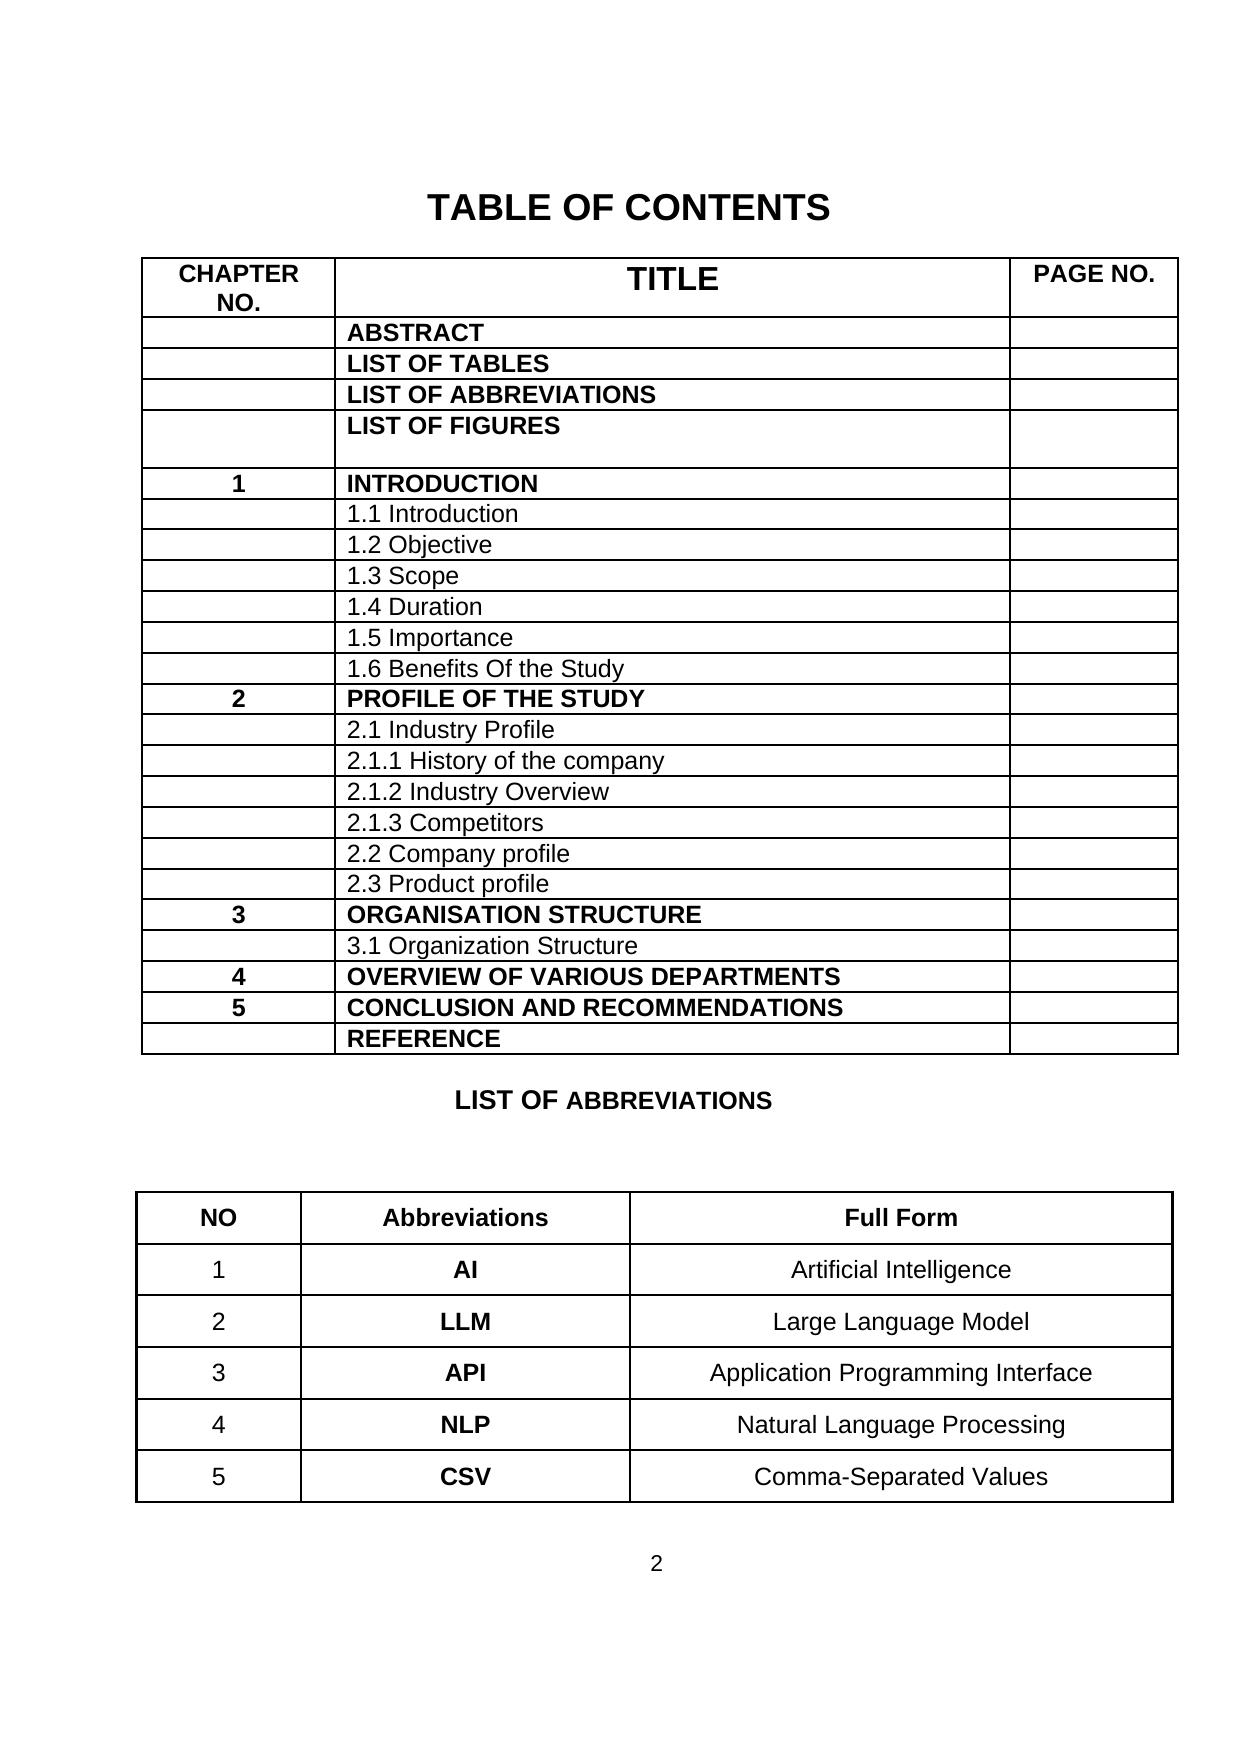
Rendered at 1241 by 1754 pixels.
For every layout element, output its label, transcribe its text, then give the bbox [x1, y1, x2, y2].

table_cell [1011, 411, 1177, 467]
table_cell [143, 808, 334, 837]
table_cell [1011, 715, 1177, 744]
table_cell [143, 654, 334, 682]
table_cell [1011, 746, 1177, 775]
table_cell 2.2 Company profile [336, 839, 1009, 867]
table_cell [143, 931, 334, 960]
table_cell [1011, 808, 1177, 837]
table_cell 2.1.2 Industry Overview [336, 777, 1009, 806]
table_header PAGE NO. [1011, 259, 1177, 316]
table_cell [143, 561, 334, 590]
table_cell [143, 318, 334, 347]
table_cell Artificial Intelligence [631, 1245, 1171, 1294]
table_cell 1.6 Benefits Of the Study [336, 654, 1009, 682]
table_cell [1011, 685, 1177, 713]
table_cell [1011, 993, 1177, 1022]
table_cell REFERENCE [336, 1024, 1009, 1052]
table_cell [1011, 654, 1177, 682]
table_cell NLP [302, 1400, 629, 1449]
table_cell [1011, 349, 1177, 378]
table_cell LIST OF FIGURES [336, 411, 1009, 467]
table_cell [1011, 561, 1177, 590]
table_cell [143, 715, 334, 744]
table_cell [143, 870, 334, 898]
table_cell [143, 839, 334, 867]
table_cell INTRODUCTION [336, 469, 1009, 497]
table_cell 5 [138, 1451, 300, 1501]
table_cell 1.5 Importance [336, 623, 1009, 652]
table_cell [143, 349, 334, 378]
table_cell 4 [138, 1400, 300, 1449]
table_cell [143, 746, 334, 775]
table_cell 1.4 Duration [336, 592, 1009, 621]
table_cell [1011, 870, 1177, 898]
table_cell LIST OF TABLES [336, 349, 1009, 378]
table_cell 1 [138, 1245, 300, 1294]
table_cell PROFILE OF THE STUDY [336, 685, 1009, 713]
table_cell LLM [302, 1296, 629, 1346]
table_cell [1011, 500, 1177, 528]
table_cell [143, 1024, 334, 1052]
table_cell Application Programming Interface [631, 1348, 1171, 1397]
table_cell [1011, 962, 1177, 991]
table_cell 2 [143, 685, 334, 713]
table_cell 2.1.3 Competitors [336, 808, 1009, 837]
table_cell Natural Language Processing [631, 1400, 1171, 1449]
table_cell 1.2 Objective [336, 530, 1009, 559]
table_cell 3 [138, 1348, 300, 1397]
table_cell [1011, 380, 1177, 409]
table_cell 2 [138, 1296, 300, 1346]
table_cell [143, 623, 334, 652]
table_cell Comma-Separated Values [631, 1451, 1171, 1501]
table_cell 1.1 Introduction [336, 500, 1009, 528]
table_cell [1011, 623, 1177, 652]
table_cell [1011, 777, 1177, 806]
table_header Full Form [631, 1193, 1171, 1242]
table_cell AI [302, 1245, 629, 1294]
table_cell 1.3 Scope [336, 561, 1009, 590]
table_cell [1011, 1024, 1177, 1052]
table_cell ABSTRACT [336, 318, 1009, 347]
table_cell LIST OF ABBREVIATIONS [336, 380, 1009, 409]
table_cell 3 [143, 900, 334, 929]
table_cell [1011, 931, 1177, 960]
table_cell 2.1 Industry Profile [336, 715, 1009, 744]
table_cell 4 [143, 962, 334, 991]
table_cell [143, 777, 334, 806]
table_cell [1011, 469, 1177, 497]
table_cell [143, 411, 334, 467]
table_cell [1011, 839, 1177, 867]
table_cell 1 [143, 469, 334, 497]
table_cell API [302, 1348, 629, 1397]
table_header Abbreviations [302, 1193, 629, 1242]
table_cell CONCLUSION AND RECOMMENDATIONS [336, 993, 1009, 1022]
table_cell ORGANISATION STRUCTURE [336, 900, 1009, 929]
table_cell [143, 500, 334, 528]
table_cell [1011, 592, 1177, 621]
table_cell [143, 592, 334, 621]
table_cell Large Language Model [631, 1296, 1171, 1346]
table_cell OVERVIEW OF VARIOUS DEPARTMENTS [336, 962, 1009, 991]
table_cell [143, 380, 334, 409]
table_cell CSV [302, 1451, 629, 1501]
table_header NO [138, 1193, 300, 1242]
table_header CHAPTER NO. [143, 259, 334, 316]
table_cell [1011, 530, 1177, 559]
table_cell [1011, 318, 1177, 347]
subtitle TABLE OF CONTENTS [135, 185, 1122, 228]
table_cell 5 [143, 993, 334, 1022]
table_cell 3.1 Organization Structure [336, 931, 1009, 960]
table_cell 2.3 Product profile [336, 870, 1009, 898]
table_header TITLE [336, 259, 1009, 316]
subtitle LIST OF ABBREVIATIONS [135, 1084, 1091, 1115]
table_cell [1011, 900, 1177, 929]
table_cell 2.1.1 History of the company [336, 746, 1009, 775]
table_cell [143, 530, 334, 559]
